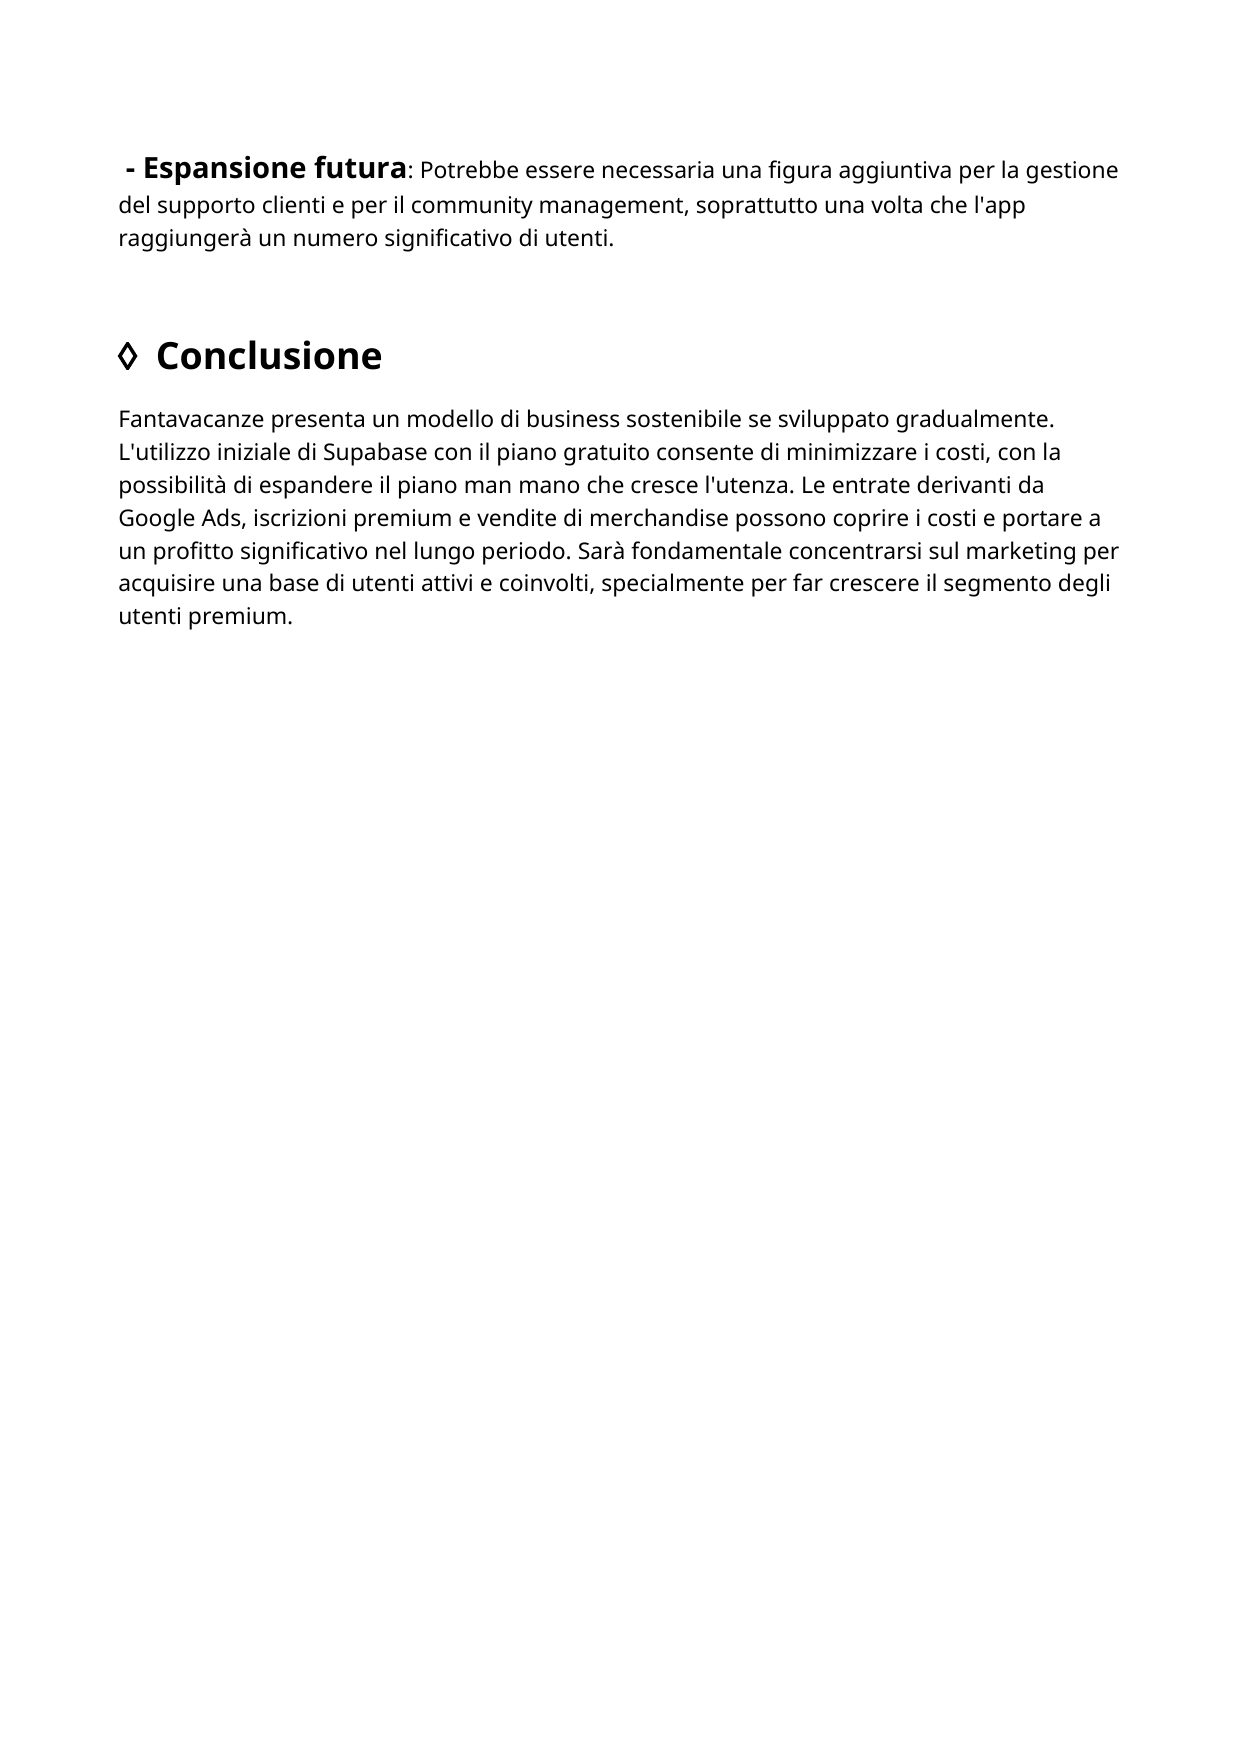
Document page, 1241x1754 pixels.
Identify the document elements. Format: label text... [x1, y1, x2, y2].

text - Espansione futura: Potrebbe essere necessaria una figura aggiuntiva per la gestione del supporto clienti e per il community management, soprattutto una volta che l'app raggiungerà un numero significativo di utenti. [118, 148, 1122, 253]
list Conclusione [118, 329, 1122, 380]
text Fantavacanze presenta un modello di business sostenibile se sviluppato gradualmente. L'utilizzo iniziale di Supabase con il piano gratuito consente di minimizzare i costi, con la possibilità di espandere il piano man mano che cresce l'utenza. Le entrate derivanti da Google Ads, iscrizioni premium e vendite di merchandise possono coprire i costi e portare a un profitto significativo nel lungo periodo. Sarà fondamentale concentrarsi sul marketing per acquisire una base di utenti attivi e coinvolti, specialmente per far crescere il segmento degli utenti premium. [118, 403, 1122, 631]
